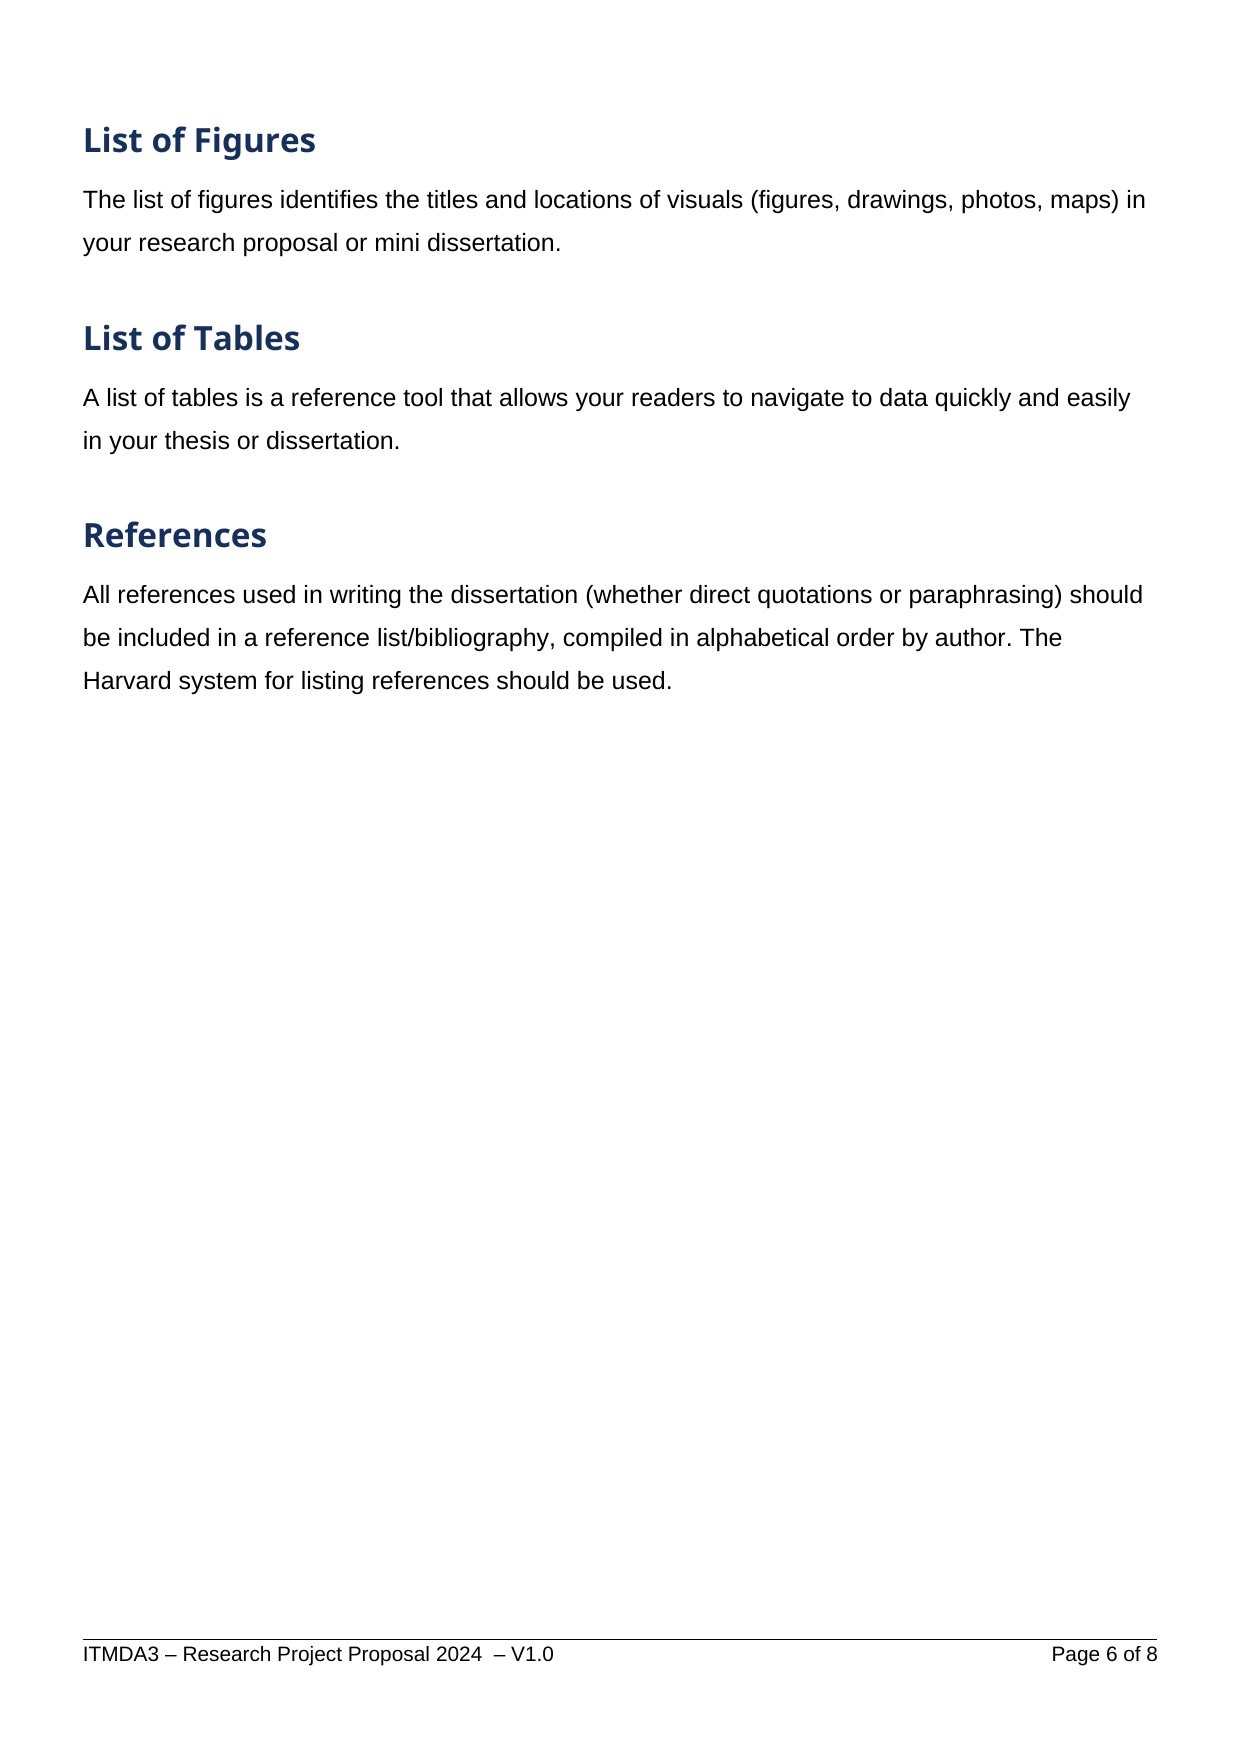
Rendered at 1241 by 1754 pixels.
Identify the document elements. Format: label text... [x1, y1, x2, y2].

text A list of tables is a reference tool that allows your readers to navigate to data quickly and easily in your thesis or dissertation. [83, 382, 1157, 454]
text The list of figures identifies the titles and locations of visuals (figures, drawings, photos, maps) in your research proposal or mini dissertation. [83, 185, 1157, 257]
subtitle List of Figures [83, 117, 1157, 162]
text All references used in writing the dissertation (whether direct quotations or paraphrasing) should be included in a reference list/bibliography, compiled in alphabetical order by author. The Harvard system for listing references should be used. [83, 580, 1157, 695]
subtitle List of Tables [83, 314, 1157, 360]
subtitle References [83, 512, 1157, 557]
